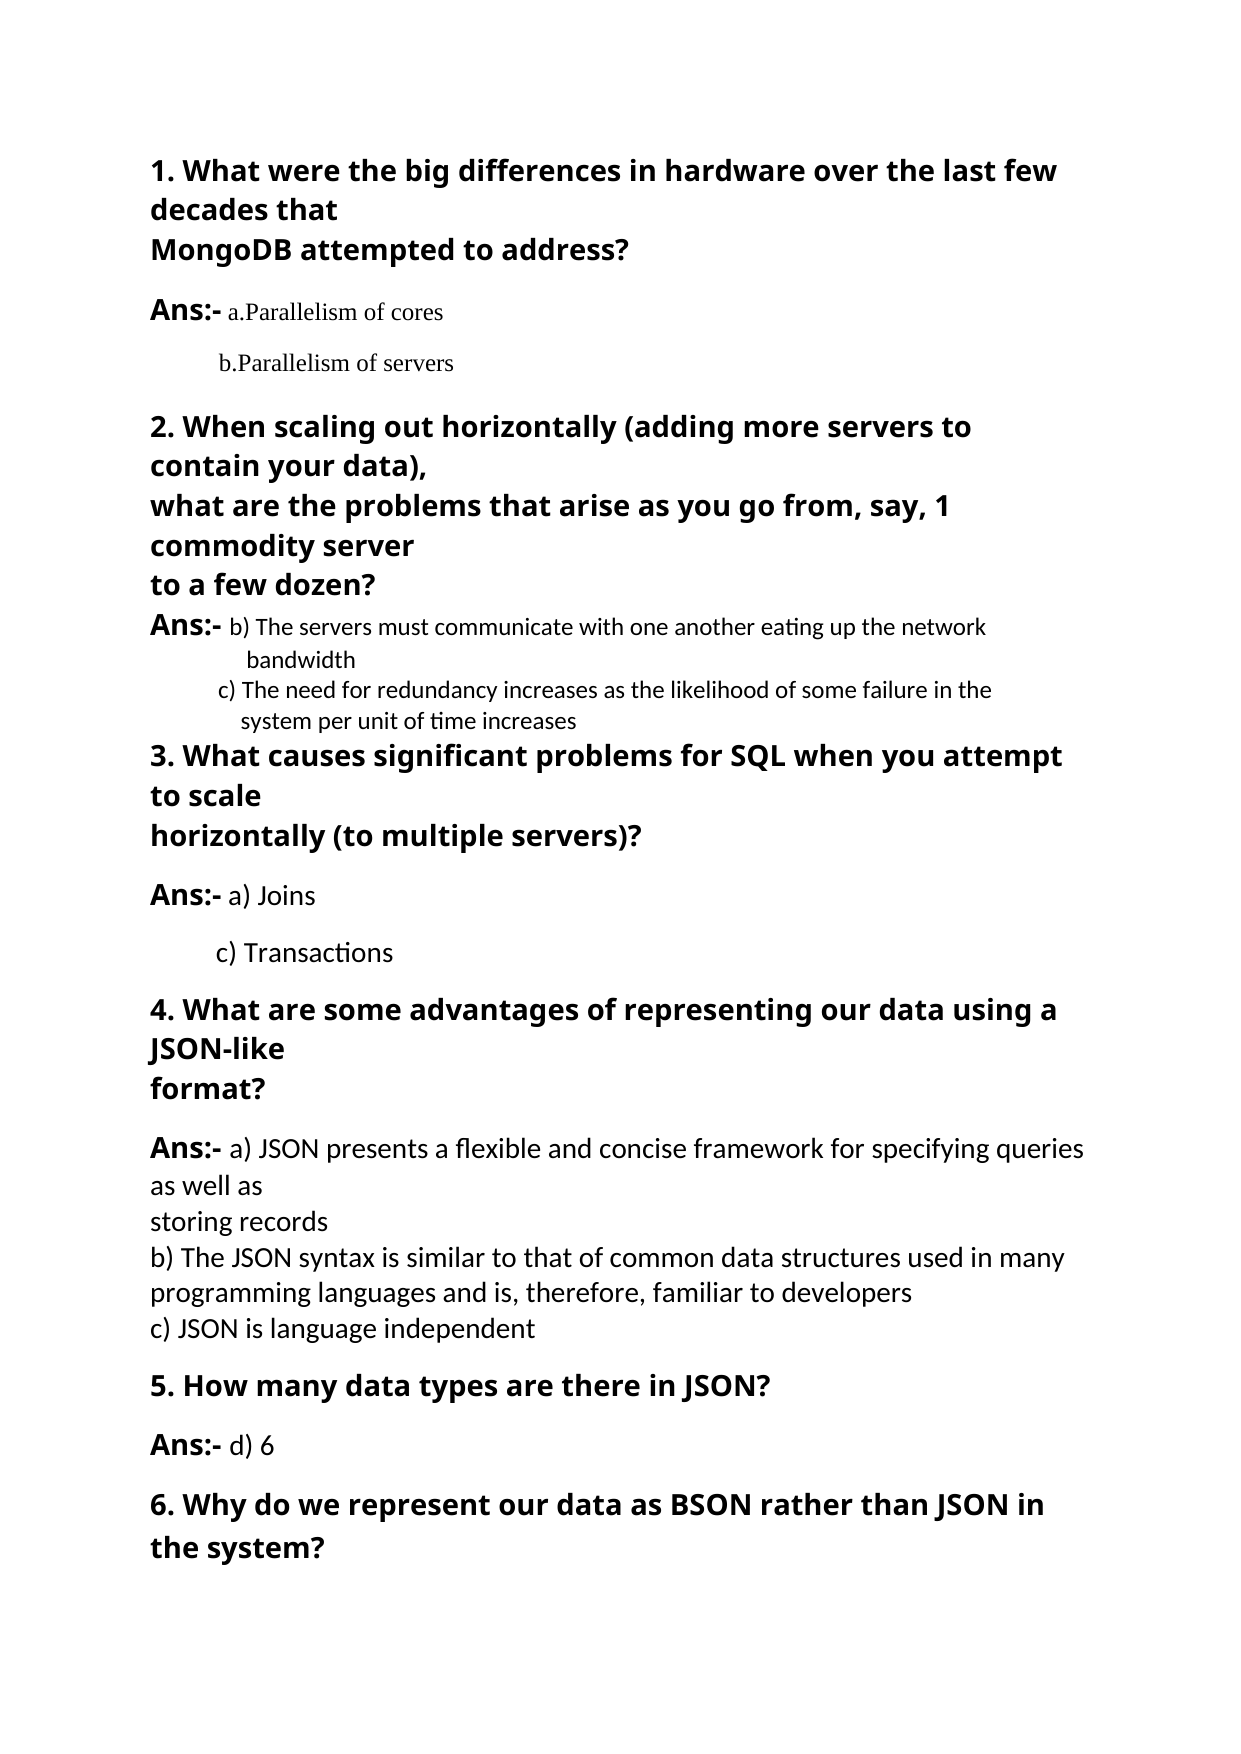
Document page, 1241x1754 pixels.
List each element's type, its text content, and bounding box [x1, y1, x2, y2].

text c) The need for redundancy increases as the likelihood of some failure in the [150, 674, 1090, 705]
text Ans:- a) Joins [150, 874, 1090, 914]
text horizontally (to multiple servers)? [150, 815, 1090, 854]
text Ans:- a.Parallelism of cores [150, 289, 1090, 328]
text storing records [150, 1203, 1090, 1239]
text system per unit of time increases [150, 705, 1090, 736]
text b.Parallelism of servers [150, 348, 1090, 377]
text c) Transactions [150, 934, 1090, 969]
text what are the problems that arise as you go from, say, 1 commodity server [150, 485, 1090, 564]
text Ans:- d) 6 [150, 1424, 1090, 1464]
text 6. Why do we represent our data as BSON rather than JSON in the system? [150, 1484, 1090, 1567]
text 3. What causes significant problems for SQL when you attempt to scale [150, 736, 1090, 815]
text format? [150, 1068, 1090, 1108]
text 1. What were the big differences in hardware over the last few decades that [150, 150, 1090, 229]
text to a few dozen? [150, 564, 1090, 604]
text programming languages and is, therefore, familiar to developers [150, 1274, 1090, 1310]
text 5. How many data types are there in JSON? [150, 1365, 1090, 1405]
text b) The JSON syntax is similar to that of common data structures used in many [150, 1239, 1090, 1274]
text bandwidth [150, 644, 1090, 674]
text 2. When scaling out horizontally (adding more servers to contain your data), [150, 406, 1090, 485]
text c) JSON is language independent [150, 1310, 1090, 1346]
text Ans:- a) JSON presents a flexible and concise framework for specifying queries as well as [150, 1128, 1090, 1203]
text 4. What are some advantages of representing our data using a JSON-like [150, 989, 1090, 1068]
text Ans:- b) The servers must communicate with one another eating up the network [150, 604, 1090, 644]
text MongoDB attempted to address? [150, 229, 1090, 269]
